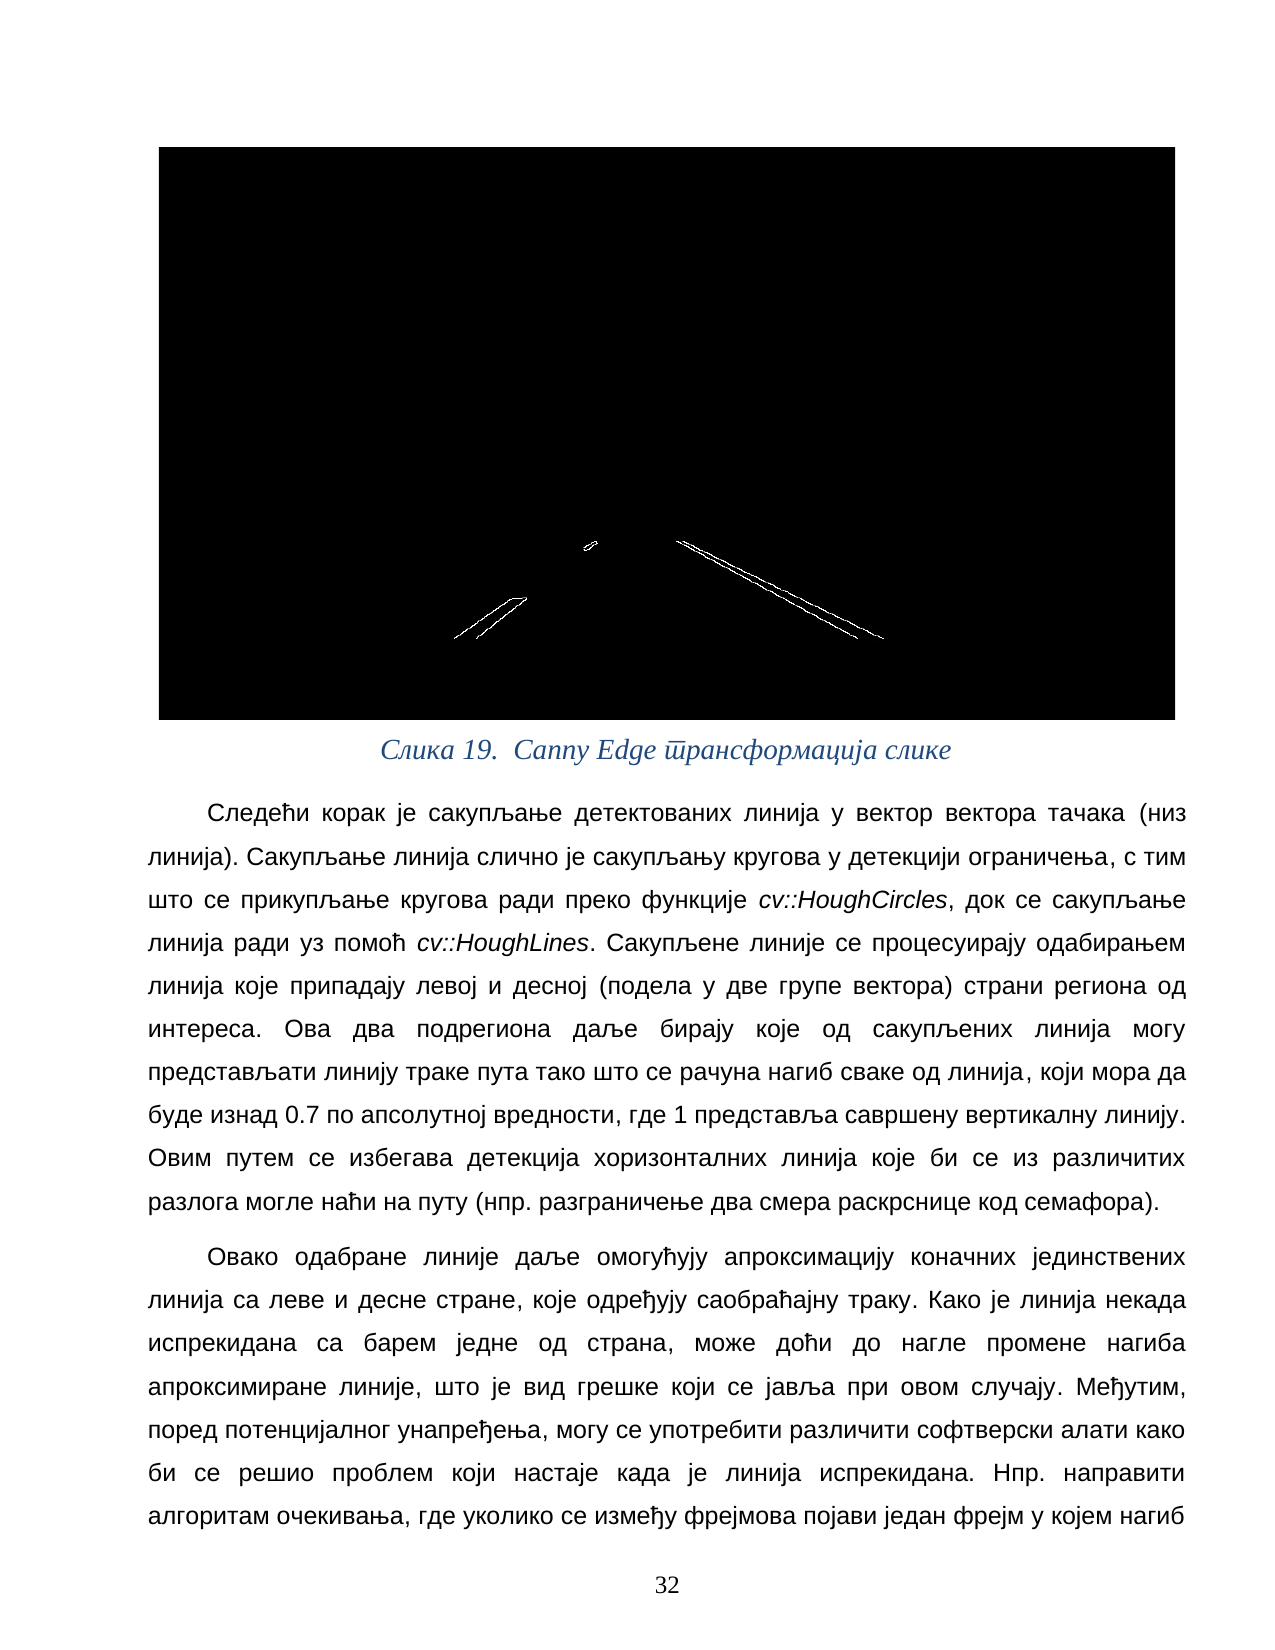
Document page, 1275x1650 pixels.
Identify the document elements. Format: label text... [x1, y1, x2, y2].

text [148, 1242, 1186, 1529]
picture [158, 147, 1176, 720]
text Следећи корак је сакупљање детектованих линија у вектор вектора тачака (низ линија). Сакупљање линија слично је сакупљању кругова у детекцији ограничења, с тим што се прикупљање кругова ради преко функције cv::HoughCircles, док се сакупљање линија ради уз помоћ cv::HoughLines. Сакупљене линије се процесуирају одабирањем линија које припадају левој и десној (подела у две групе вектора) страни региона од интереса. Ова два подрегиона даље бирају које од сакупљених линија могу представљати линију траке пута тако што се рачуна нагиб сваке од линија, који мора да буде изнад 0.7 по апсолутној вредности, где 1 представља савршену вертикалну линију. Овим путем се избегава детекција хоризонталних линија које би се из различитих разлога могле наћи на путу (нпр. разграничење два смера раскрснице код семафора). [148, 798, 1186, 1215]
text Слика 19. Canny Edge трансформација слике [148, 732, 1186, 766]
